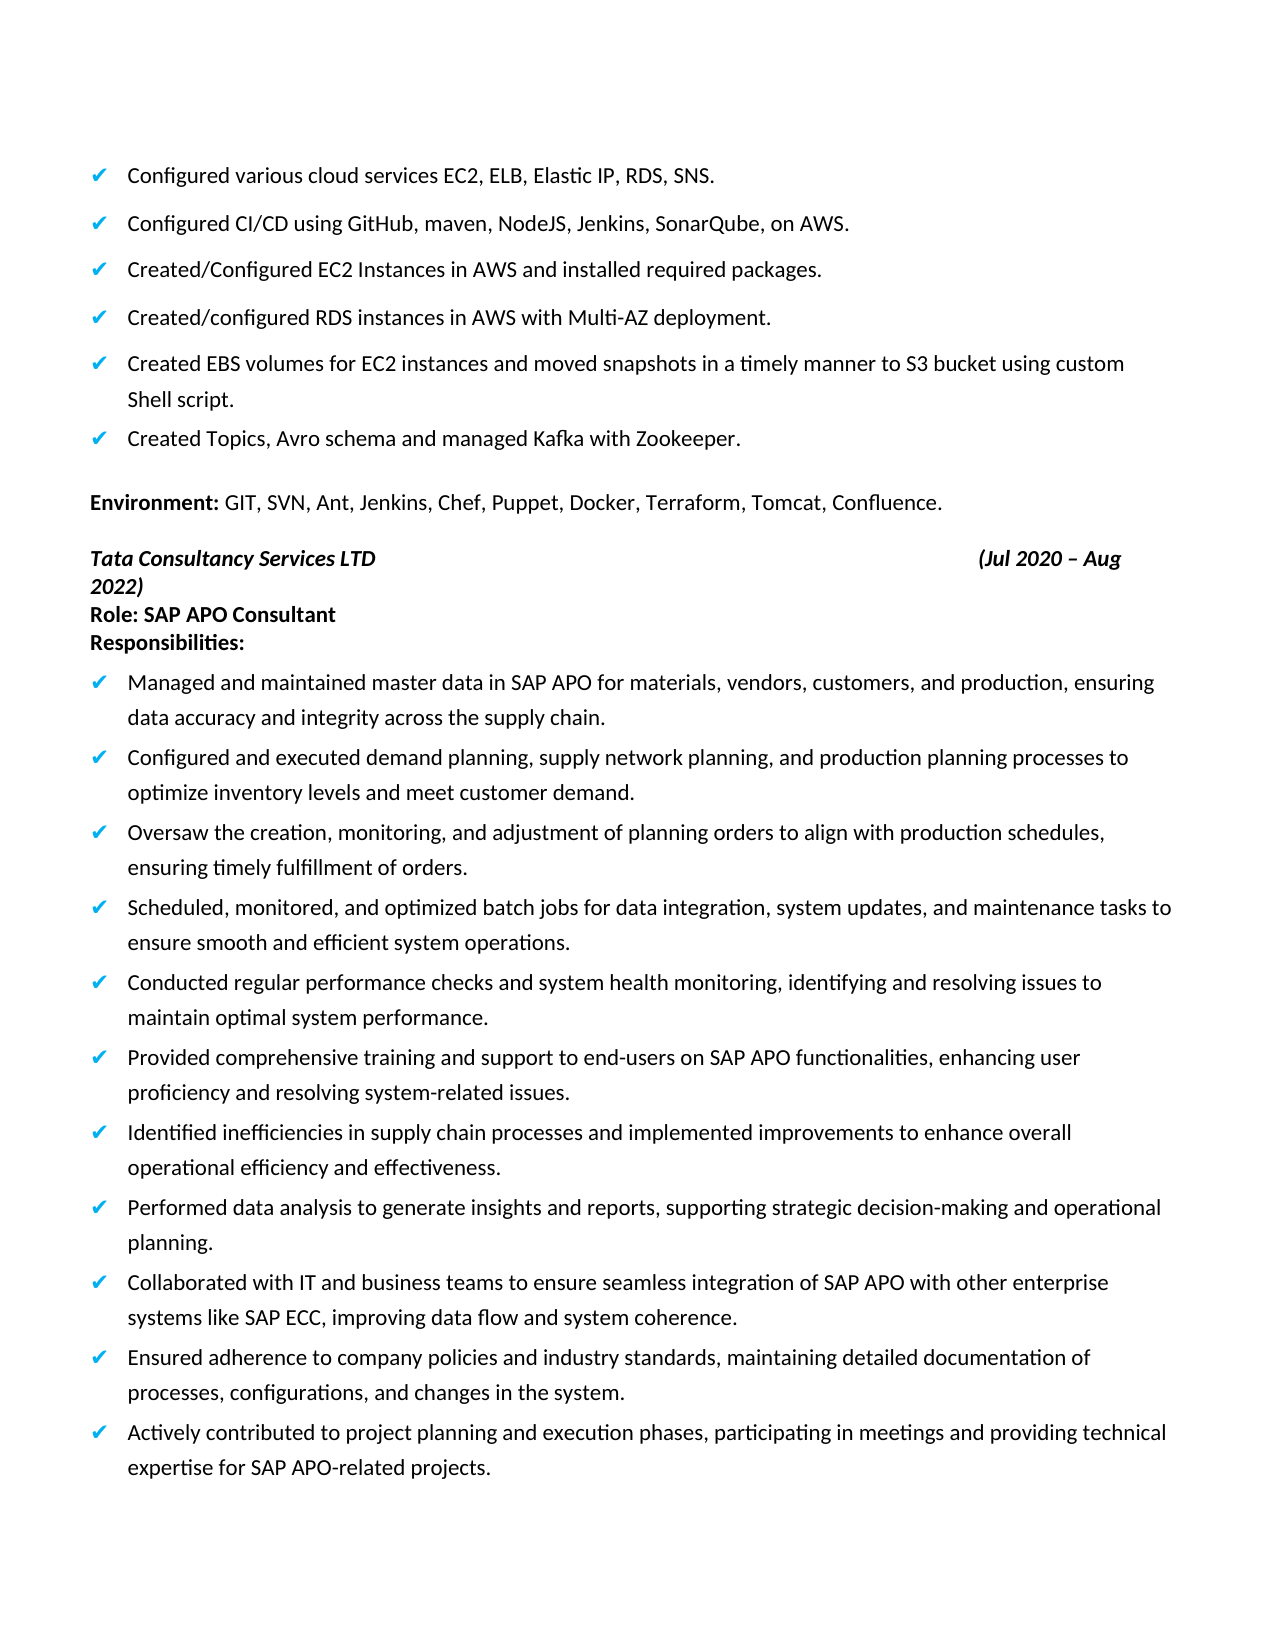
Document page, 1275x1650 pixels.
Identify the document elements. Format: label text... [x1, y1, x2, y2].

list Provided comprehensive training and support to end-users on SAP APO functionalities, enhancing user proficiency and resolving system-related issues. [90, 1031, 1185, 1106]
list Configured various cloud services EC2, ELB, Elastic IP, RDS, SNS. [90, 150, 1185, 197]
list Oversaw the creation, monitoring, and adjustment of planning orders to align with production schedules, ensuring timely fulfillment of orders. [90, 806, 1185, 881]
list Created/configured RDS instances in AWS with Multi-AZ deployment. [90, 291, 1185, 338]
text Role: SAP APO Consultant [90, 600, 1185, 628]
list Ensured adherence to company policies and industry standards, maintaining detailed documentation of processes, configurations, and changes in the system. [90, 1331, 1185, 1406]
list Identified inefficiencies in supply chain processes and implemented improvements to enhance overall operational efficiency and effectiveness. [90, 1106, 1185, 1181]
text Environment: GIT, SVN, Ant, Jenkins, Chef, Puppet, Docker, Terraform, Tomcat, Confluence. [90, 488, 1185, 516]
text Shell script. [127, 385, 1185, 413]
list Conducted regular performance checks and system health monitoring, identifying and resolving issues to maintain optimal system performance. [90, 956, 1185, 1031]
list Configured CI/CD using GitHub, maven, NodeJS, Jenkins, SonarQube, on AWS. [90, 197, 1185, 244]
list Collaborated with IT and business teams to ensure seamless integration of SAP APO with other enterprise systems like SAP ECC, improving data flow and system coherence. [90, 1256, 1185, 1331]
subtitle Tata Consultancy Services LTD (Jul 2020 – Aug 2022) [90, 544, 1185, 600]
list Scheduled, monitored, and optimized batch jobs for data integration, system updates, and maintenance tasks to ensure smooth and efficient system operations. [90, 881, 1185, 956]
list Created/Configured EC2 Instances in AWS and installed required packages. [90, 244, 1185, 291]
list Managed and maintained master data in SAP APO for materials, vendors, customers, and production, ensuring data accuracy and integrity across the supply chain. [90, 656, 1185, 731]
list Performed data analysis to generate insights and reports, supporting strategic decision-making and operational planning. [90, 1181, 1185, 1256]
list Created EBS volumes for EC2 instances and moved snapshots in a timely manner to S3 bucket using custom [90, 338, 1185, 385]
list Actively contributed to project planning and execution phases, participating in meetings and providing technical expertise for SAP APO-related projects. [90, 1406, 1185, 1481]
text Responsibilities: [90, 628, 1185, 656]
list Configured and executed demand planning, supply network planning, and production planning processes to optimize inventory levels and meet customer demand. [90, 731, 1185, 806]
list Created Topics, Avro schema and managed Kafka with Zookeeper. [90, 413, 1185, 460]
